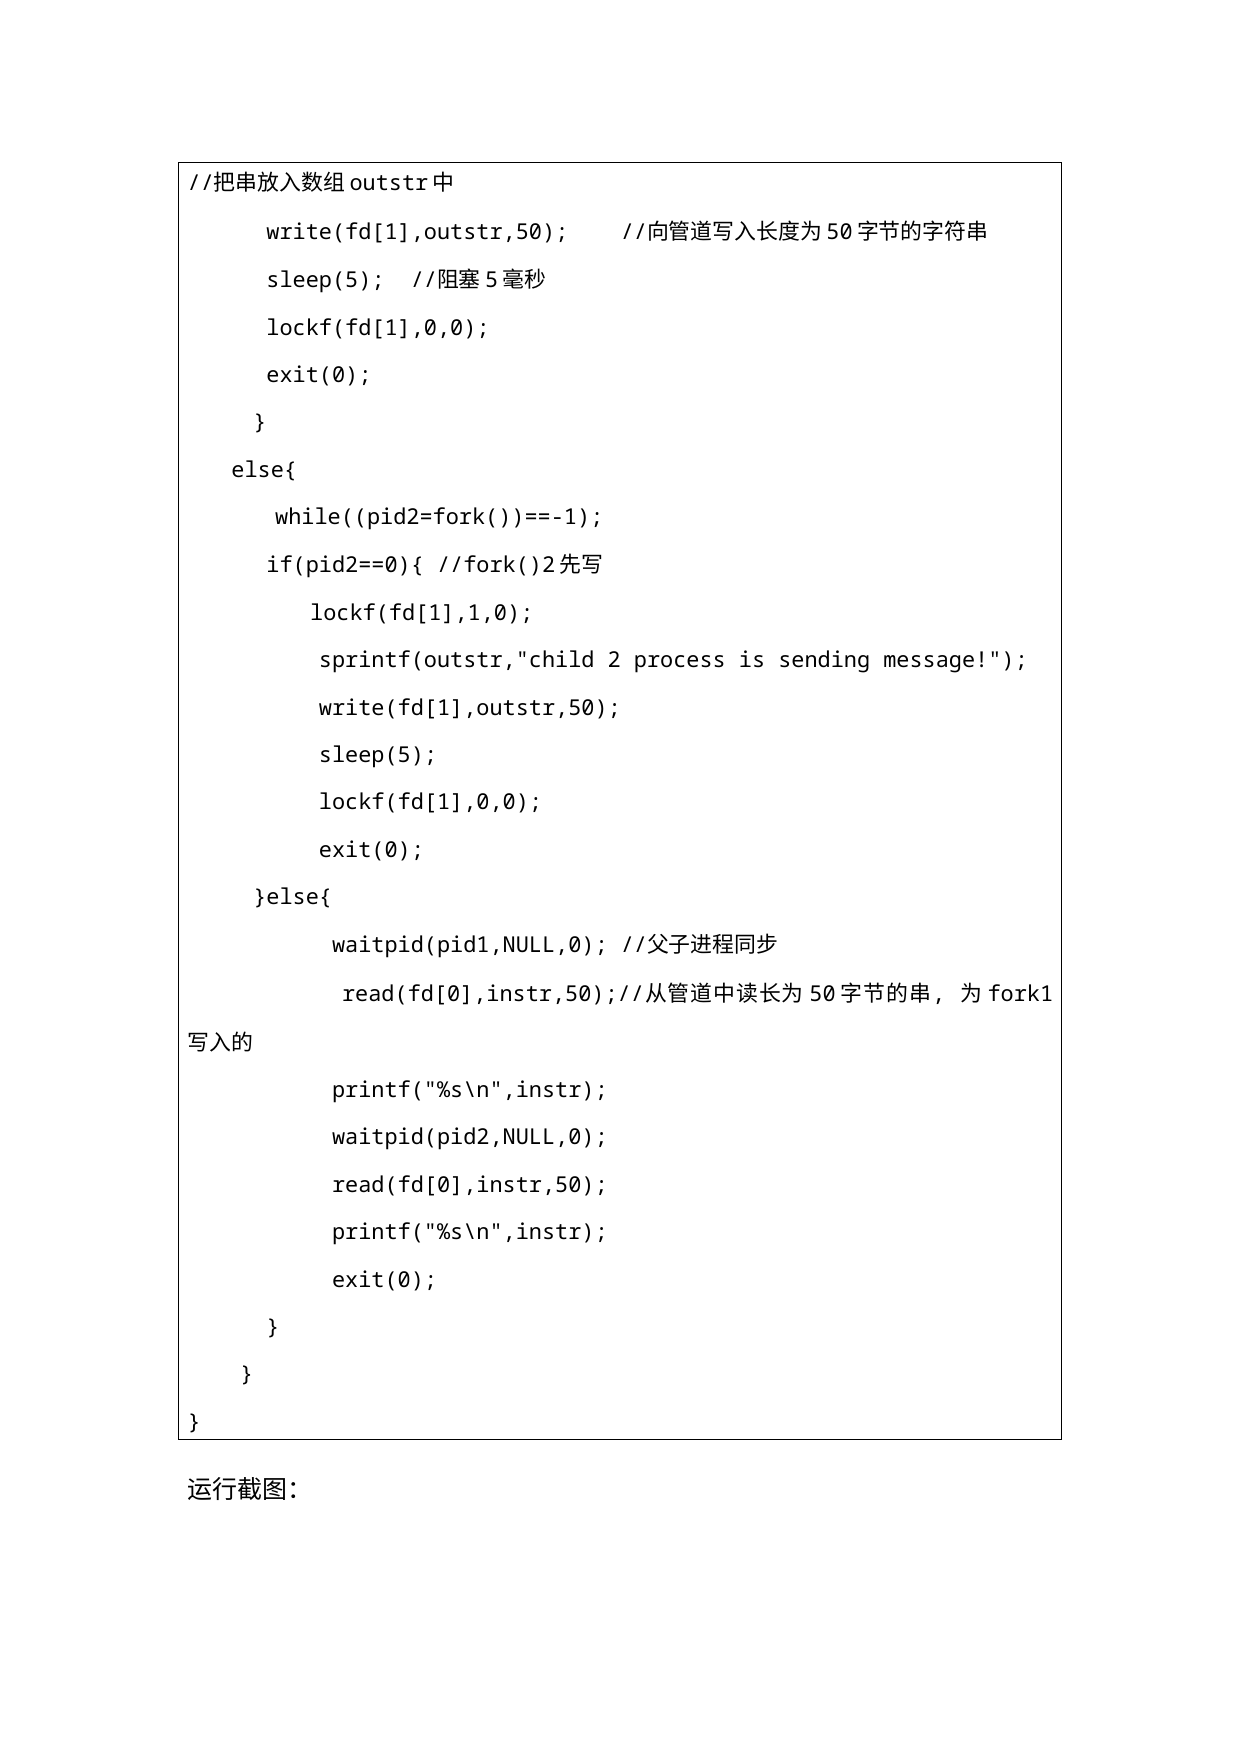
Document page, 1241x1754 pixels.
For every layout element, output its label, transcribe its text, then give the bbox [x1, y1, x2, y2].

text exit(0); [179, 1259, 1061, 1295]
text 运行截图： [187, 1455, 1053, 1520]
text } [179, 1354, 1061, 1389]
text waitpid(pid1,NULL,0); //父子进程同步 [179, 924, 1061, 960]
text printf("%s\n",instr); [179, 1212, 1061, 1247]
text sleep(5); [179, 734, 1061, 770]
text read(fd[0],instr,50);//从管道中读长为50字节的串, 为fork1写入的 [179, 972, 1061, 1057]
text printf("%s\n",instr); [179, 1069, 1061, 1105]
text lockf(fd[1],0,0); [179, 307, 1061, 343]
text read(fd[0],instr,50); [179, 1164, 1061, 1200]
text exit(0); [179, 354, 1061, 390]
text waitpid(pid2,NULL,0); [179, 1117, 1061, 1152]
text write(fd[1],outstr,50); [179, 687, 1061, 723]
text } [179, 402, 1061, 437]
text lockf(fd[1],1,0); [179, 592, 1061, 628]
text sleep(5); //阻塞5毫秒 [179, 259, 1061, 294]
text }else{ [179, 877, 1061, 912]
text if(pid2==0){ //fork()2先写 [179, 544, 1061, 579]
text write(fd[1],outstr,50); //向管道写入长度为50字节的字符串 [179, 210, 1061, 246]
text } [179, 1306, 1061, 1342]
text else{ [179, 449, 1061, 485]
text //把串放入数组outstr中 [179, 163, 1061, 198]
text exit(0); [179, 829, 1061, 865]
text } [179, 1401, 1061, 1439]
text sprintf(outstr,"child 2 process is sending message!"); [179, 640, 1061, 675]
text while((pid2=fork())==-1); [179, 497, 1061, 532]
text lockf(fd[1],0,0); [179, 782, 1061, 817]
